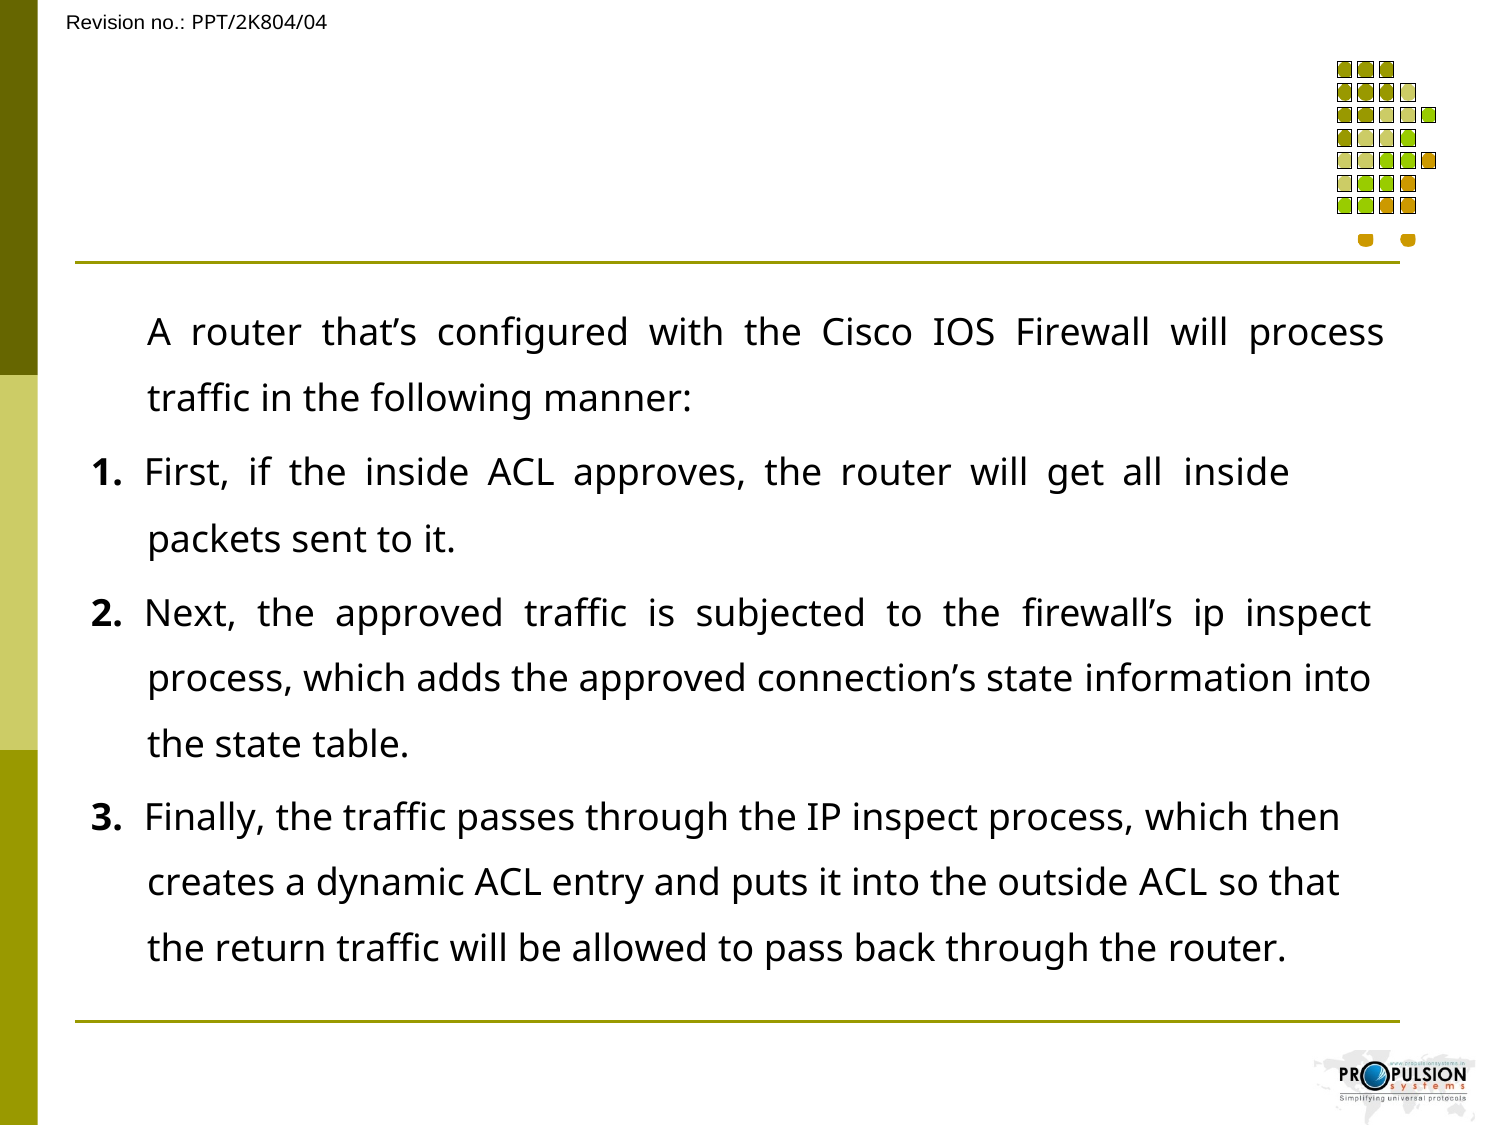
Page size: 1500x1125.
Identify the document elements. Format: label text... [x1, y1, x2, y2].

list Next, the approved traffic is subjected to the firewall’s ip inspect process, which adds the approved connection’s state information into the state table. [91, 586, 1371, 768]
picture [1380, 198, 1393, 213]
picture [1380, 62, 1393, 77]
picture [1338, 198, 1351, 213]
picture [1400, 234, 1416, 247]
picture [1422, 153, 1435, 168]
picture [1401, 176, 1415, 191]
picture [1380, 176, 1393, 191]
picture [1358, 84, 1373, 101]
picture [1312, 1050, 1477, 1125]
picture [1380, 108, 1393, 122]
picture [1358, 176, 1373, 191]
picture [1358, 108, 1373, 122]
picture [1380, 84, 1393, 101]
picture [1338, 84, 1351, 101]
picture [1422, 108, 1435, 122]
list Finally, the traffic passes through the IP inspect process, which then creates a dynamic ACL entry and puts it into the outside ACL so that the return traffic will be allowed to pass back through the router. [91, 790, 1398, 972]
picture [1401, 130, 1415, 146]
picture [1338, 153, 1351, 168]
list First, if the inside ACL approves, the router will get all inside packets sent to it. [91, 446, 1290, 563]
text A router that’s configured with the Cisco IOS Firewall will process traffic in the following manner: [147, 305, 1386, 422]
picture [1401, 153, 1415, 168]
picture [1401, 198, 1415, 213]
picture [1358, 62, 1373, 77]
picture [1338, 62, 1351, 77]
picture [1338, 176, 1351, 191]
picture [1401, 108, 1415, 122]
picture [1357, 234, 1374, 247]
picture [1380, 153, 1393, 168]
picture [1380, 130, 1393, 146]
picture [1358, 198, 1373, 213]
picture [1358, 130, 1373, 146]
picture [1338, 130, 1351, 146]
picture [1358, 153, 1373, 168]
picture [1338, 108, 1351, 122]
picture [1401, 84, 1415, 101]
